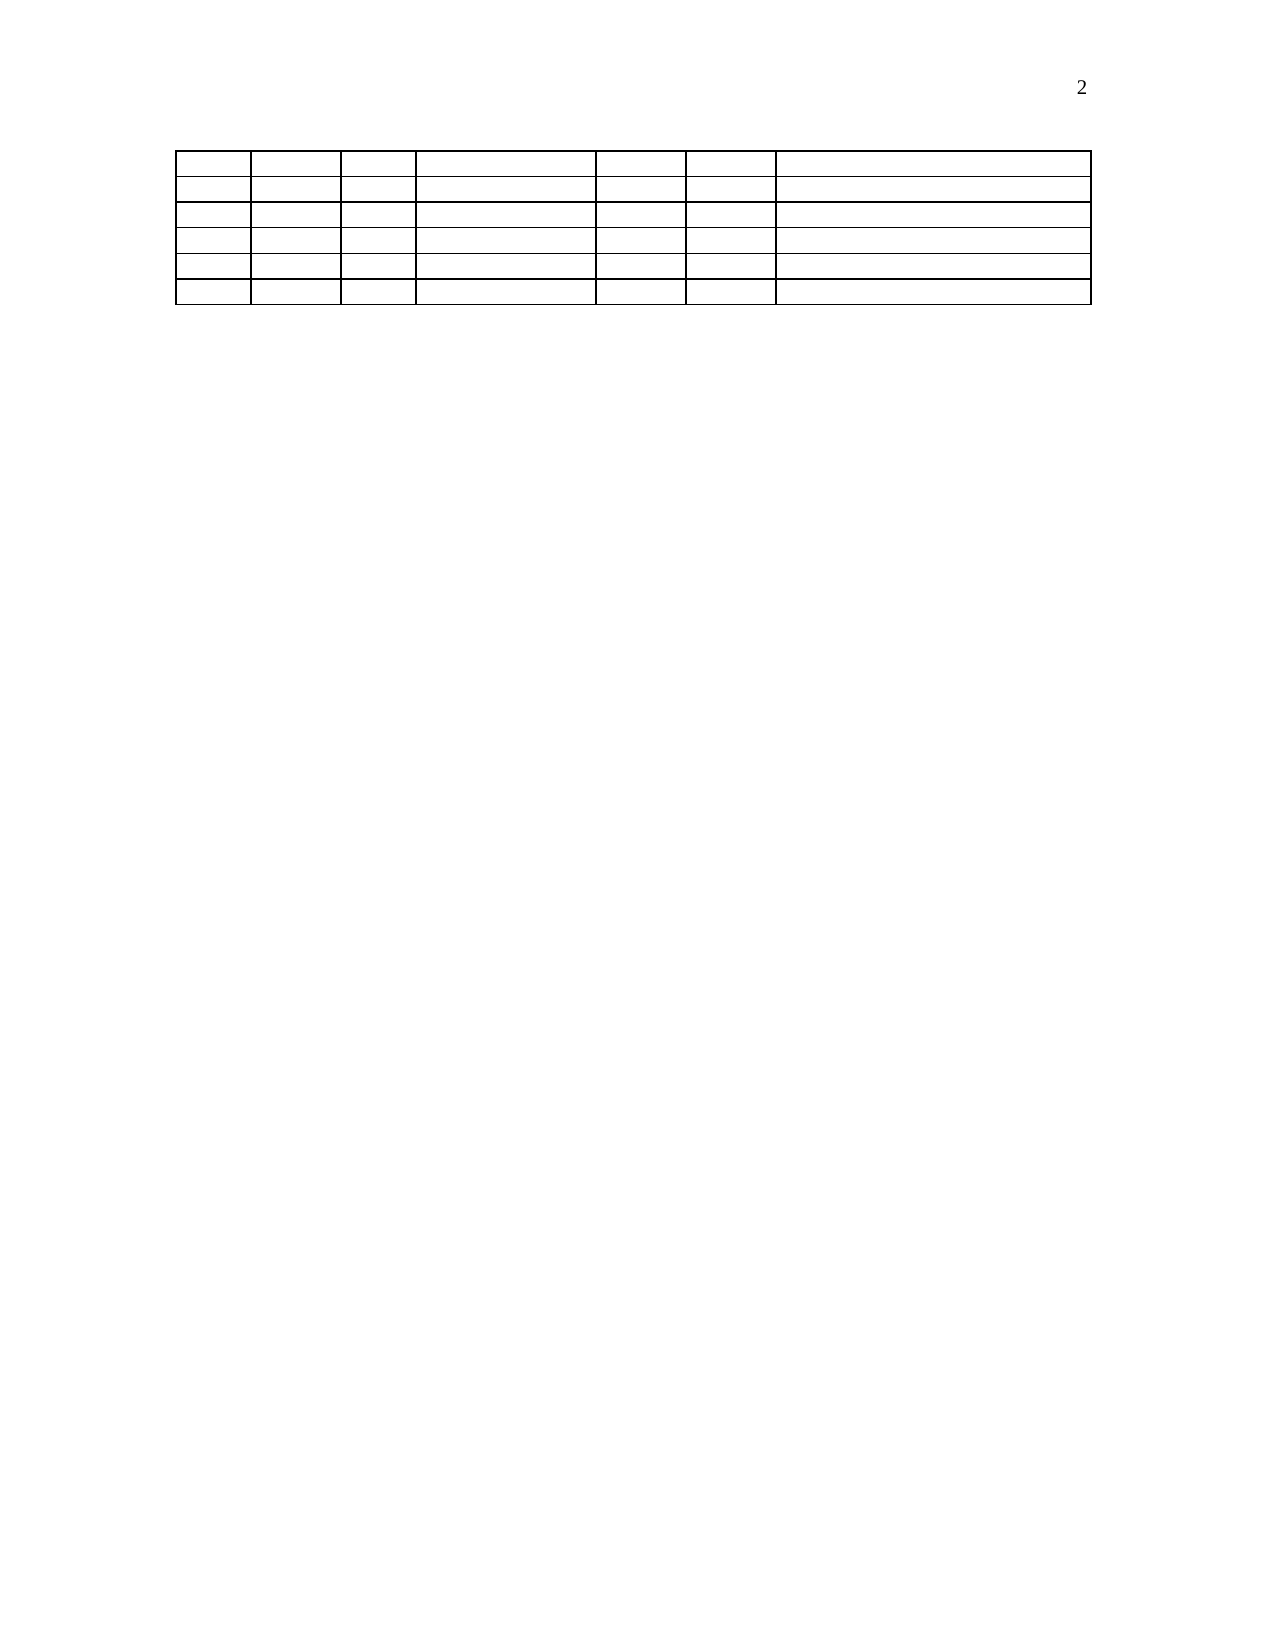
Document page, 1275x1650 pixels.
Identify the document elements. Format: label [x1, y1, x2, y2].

table_cell [597, 203, 685, 227]
table_cell [687, 152, 775, 176]
table_cell [177, 152, 250, 176]
table_cell [342, 177, 415, 201]
table_cell [417, 280, 595, 304]
table_cell [687, 228, 775, 252]
table_cell [252, 203, 340, 227]
table_cell [687, 203, 775, 227]
table_cell [417, 203, 595, 227]
table_cell [597, 228, 685, 252]
table_cell [342, 280, 415, 304]
table_cell [252, 280, 340, 304]
table_cell [177, 177, 250, 201]
table_cell [342, 203, 415, 227]
table_cell [777, 177, 1090, 201]
table_cell [177, 254, 250, 278]
table_cell [417, 152, 595, 176]
table_cell [417, 254, 595, 278]
table_cell [777, 254, 1090, 278]
table_cell [252, 228, 340, 252]
table_cell [687, 254, 775, 278]
table_cell [597, 280, 685, 304]
table_cell [597, 152, 685, 176]
table_cell [687, 280, 775, 304]
table_cell [417, 177, 595, 201]
table_cell [177, 203, 250, 227]
table_cell [342, 228, 415, 252]
table_cell [177, 280, 250, 304]
table_cell [777, 280, 1090, 304]
table_cell [252, 177, 340, 201]
table_cell [417, 228, 595, 252]
table_cell [597, 177, 685, 201]
table_cell [777, 203, 1090, 227]
table_cell [252, 254, 340, 278]
table_cell [252, 152, 340, 176]
table_cell [777, 228, 1090, 252]
table_cell [342, 254, 415, 278]
table_cell [597, 254, 685, 278]
table_cell [777, 152, 1090, 176]
table_cell [342, 152, 415, 176]
table_cell [687, 177, 775, 201]
table_cell [177, 228, 250, 252]
